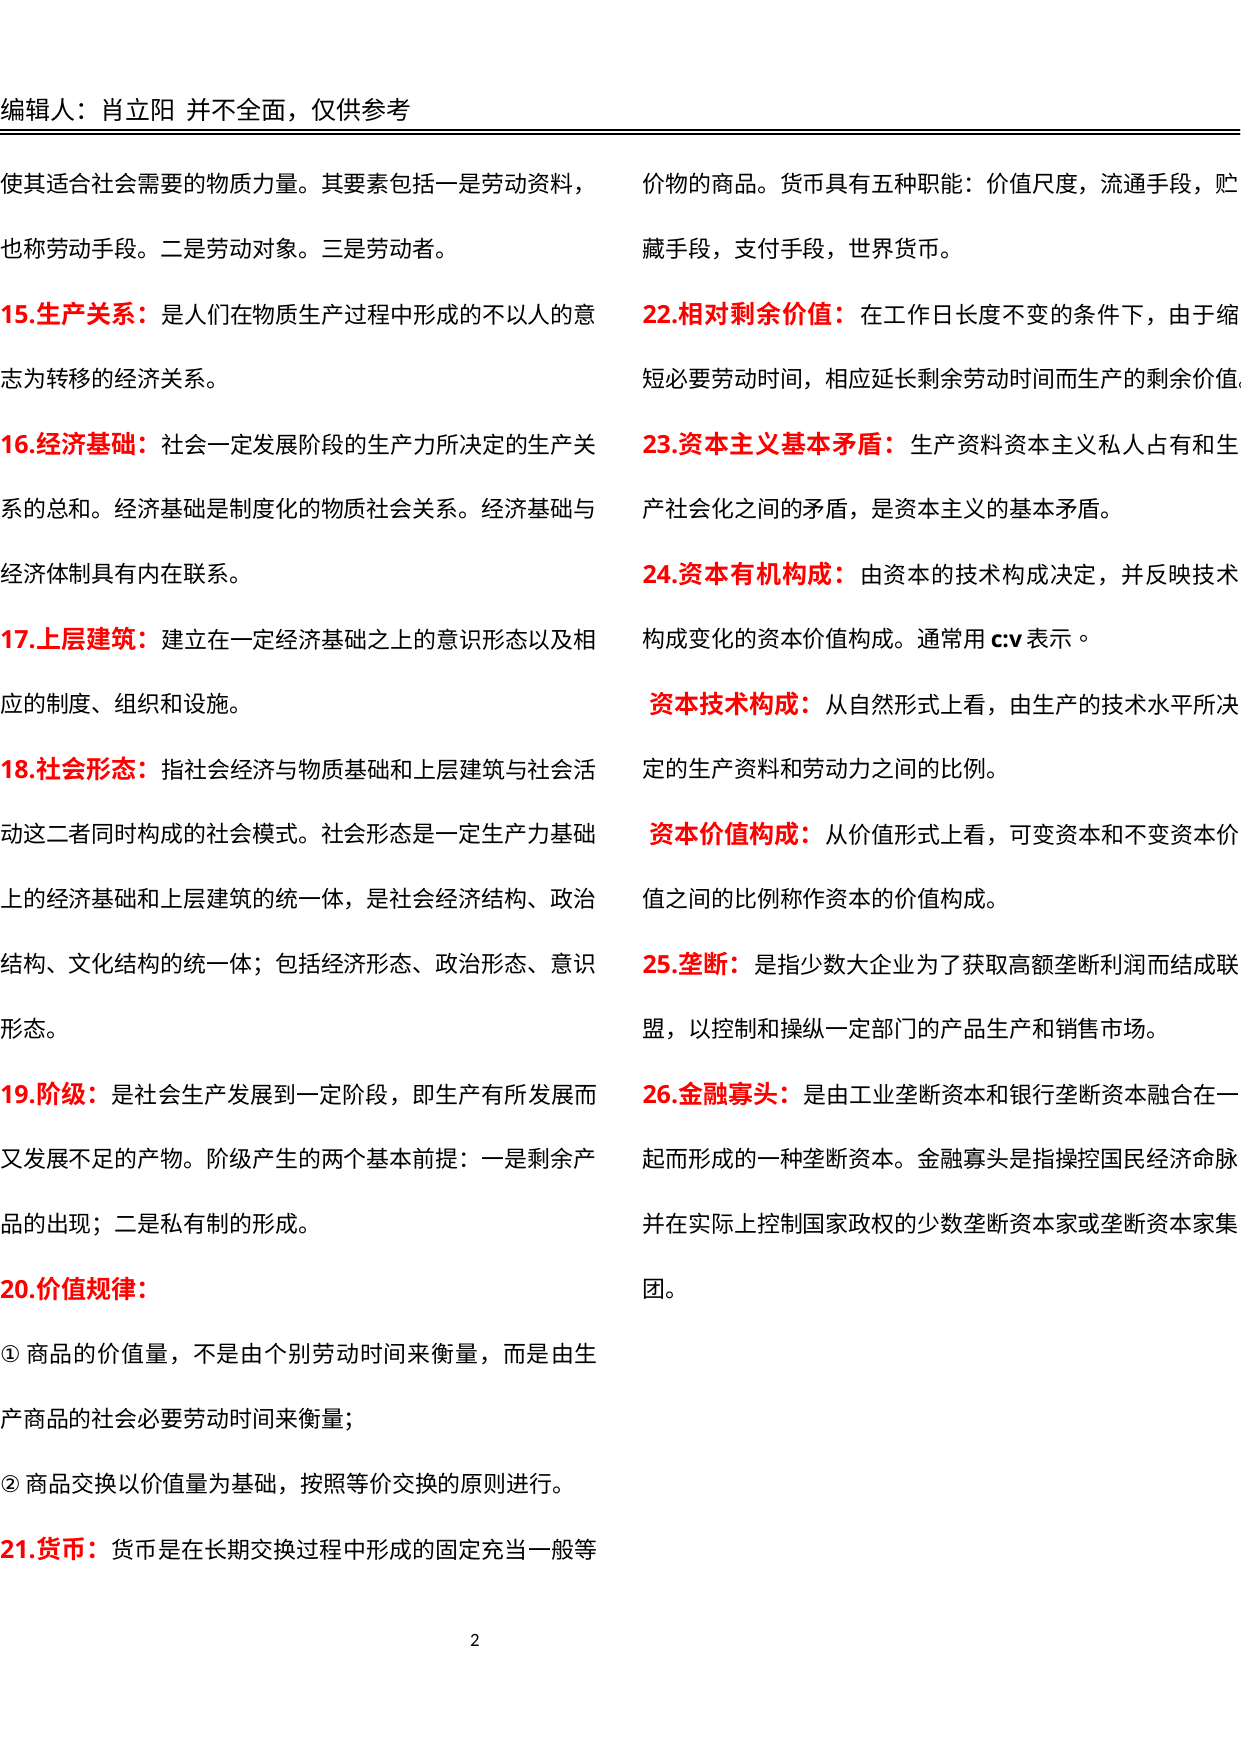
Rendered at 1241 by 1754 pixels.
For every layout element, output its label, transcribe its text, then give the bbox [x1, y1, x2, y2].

text 21.货币：货币是在长期交换过程中形成的固定充当一般等价物的商品。货币具有五种职能：价值尺度，流通手段，贮藏手段，支付手段，世界货币。 [0, 1515, 598, 1580]
text 17.上层建筑：建立在一定经济基础之上的意识形态以及相应的制度、组织和设施。 [0, 605, 598, 735]
list 18.社会形态：指社会经济与物质基础和上层建筑与社会活动这二者同时构成的社会模式。社会形态是一定生产力基础上的经济基础和上层建筑的统一体，是社会经济结构、政治结构、文化结构的统一体；包括经济形态、政治形态、意识形态。 [0, 735, 598, 1060]
text 19.阶级：是社会生产发展到一定阶段，即生产有所发展而又发展不足的产物。阶级产生的两个基本前提：一是剩余产品的出现；二是私有制的形成。 [0, 1060, 598, 1255]
text 21.货币：货币是在长期交换过程中形成的固定充当一般等价物的商品。货币具有五种职能：价值尺度，流通手段，贮藏手段，支付手段，世界货币。 [642, 150, 1240, 280]
text 15.生产关系：是人们在物质生产过程中形成的不以人的意志为转移的经济关系。 [0, 280, 598, 410]
text ①商品的价值量，不是由个别劳动时间来衡量，而是由生产商品的社会必要劳动时间来衡量； [0, 1320, 598, 1450]
text 资本价值构成：从价值形式上看，可变资本和不变资本价值之间的比例称作资本的价值构成。 [642, 800, 1240, 930]
text 22.相对剩余价值：在工作日长度不变的条件下，由于缩短必要劳动时间，相应延长剩余劳动时间而生产的剩余价值。 [642, 280, 1240, 410]
text 24.资本有机构成：由资本的技术构成决定，并反映技术构成变化的资本价值构成。通常用c:v表示。 [642, 540, 1240, 670]
list 14.生产力：是人类在生产实践中形成的改造和影响自然以使其适合社会需要的物质力量。其要素包括一是劳动资料，也称劳动手段。二是劳动对象。三是劳动者。 [0, 150, 598, 280]
text 16.经济基础：社会一定发展阶段的生产力所决定的生产关系的总和。经济基础是制度化的物质社会关系。经济基础与经济体制具有内在联系。 [0, 410, 598, 605]
text ②商品交换以价值量为基础，按照等价交换的原则进行。 [0, 1450, 598, 1515]
text 26.金融寡头：是由工业垄断资本和银行垄断资本融合在一起而形成的一种垄断资本。金融寡头是指操控国民经济命脉，并在实际上控制国家政权的少数垄断资本家或垄断资本家集团。 [642, 1060, 1240, 1320]
text 23.资本主义基本矛盾：生产资料资本主义私人占有和生产社会化之间的矛盾，是资本主义的基本矛盾。 [642, 410, 1240, 540]
text 20.价值规律： [0, 1255, 598, 1320]
text 25.垄断：是指少数大企业为了获取高额垄断利润而结成联盟，以控制和操纵一定部门的产品生产和销售市场。 [642, 930, 1240, 1060]
text 资本技术构成：从自然形式上看，由生产的技术水平所决定的生产资料和劳动力之间的比例。 [642, 670, 1240, 800]
